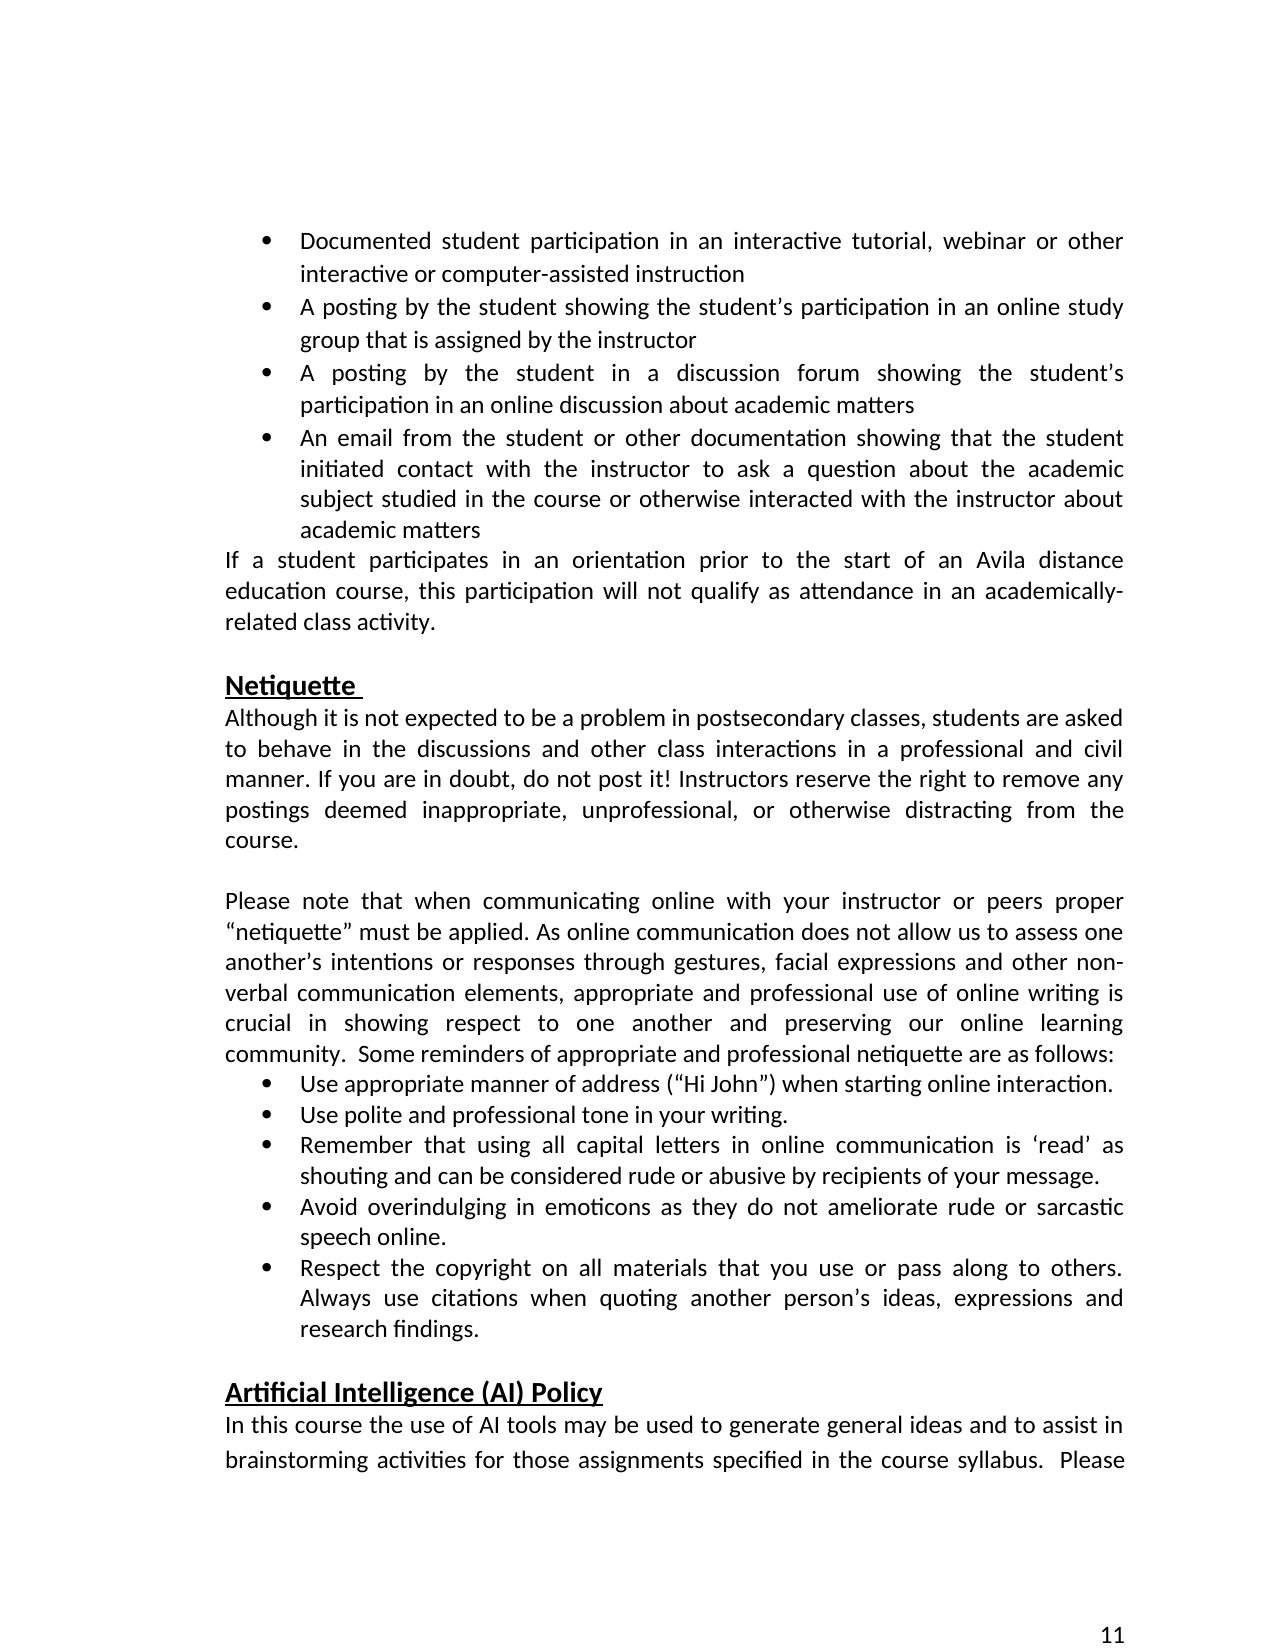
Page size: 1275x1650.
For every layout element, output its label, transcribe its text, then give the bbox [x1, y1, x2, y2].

list Use appropriate manner of address (“Hi John”) when starting online interaction. [262, 1068, 1125, 1099]
list Although it is not expected to be a problem in postsecondary classes, students are asked to behave in the discussions and other class interactions in a professional and civil manner. If you are in doubt, do not post it! Instructors reserve the right to remove any postings deemed inappropriate, unprofessional, or otherwise distracting from the course. [225, 702, 1125, 855]
list Artificial Intelligence (AI) Policy [225, 1374, 1125, 1409]
list A posting by the student showing the student’s participation in an online study group that is assigned by the instructor [262, 291, 1125, 354]
list Please note that when communicating online with your instructor or peers proper “netiquette” must be applied. As online communication does not allow us to assess one another’s intentions or responses through gestures, facial expressions and other non-verbal communication elements, appropriate and professional use of online writing is crucial in showing respect to one another and preserving our online learning community. Some reminders of appropriate and professional netiquette are as follows: [225, 885, 1125, 1068]
text If a student participates in an orientation prior to the start of an Avila distance education course, this participation will not qualify as attendance in an academically-related class activity. [225, 544, 1125, 636]
list Documented student participation in an interactive tutorial, webinar or other interactive or computer-assisted instruction [262, 225, 1125, 288]
list An email from the student or other documentation showing that the student initiated contact with the instructor to ask a question about the academic subject studied in the course or otherwise interacted with the instructor about academic matters [262, 422, 1125, 544]
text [225, 1409, 1125, 1475]
list Avoid overindulging in emoticons as they do not ameliorate rude or sarcastic speech online. [262, 1191, 1125, 1252]
list Netiquette [225, 667, 1125, 702]
list Respect the copyright on all materials that you use or pass along to others. Always use citations when quoting another person’s ideas, expressions and research findings. [262, 1252, 1125, 1343]
list A posting by the student in a discussion forum showing the student’s participation in an online discussion about academic matters [262, 357, 1125, 420]
list Remember that using all capital letters in online communication is ‘read’ as shouting and can be considered rude or abusive by recipients of your message. [262, 1129, 1125, 1191]
list Use polite and professional tone in your writing. [262, 1099, 1125, 1129]
